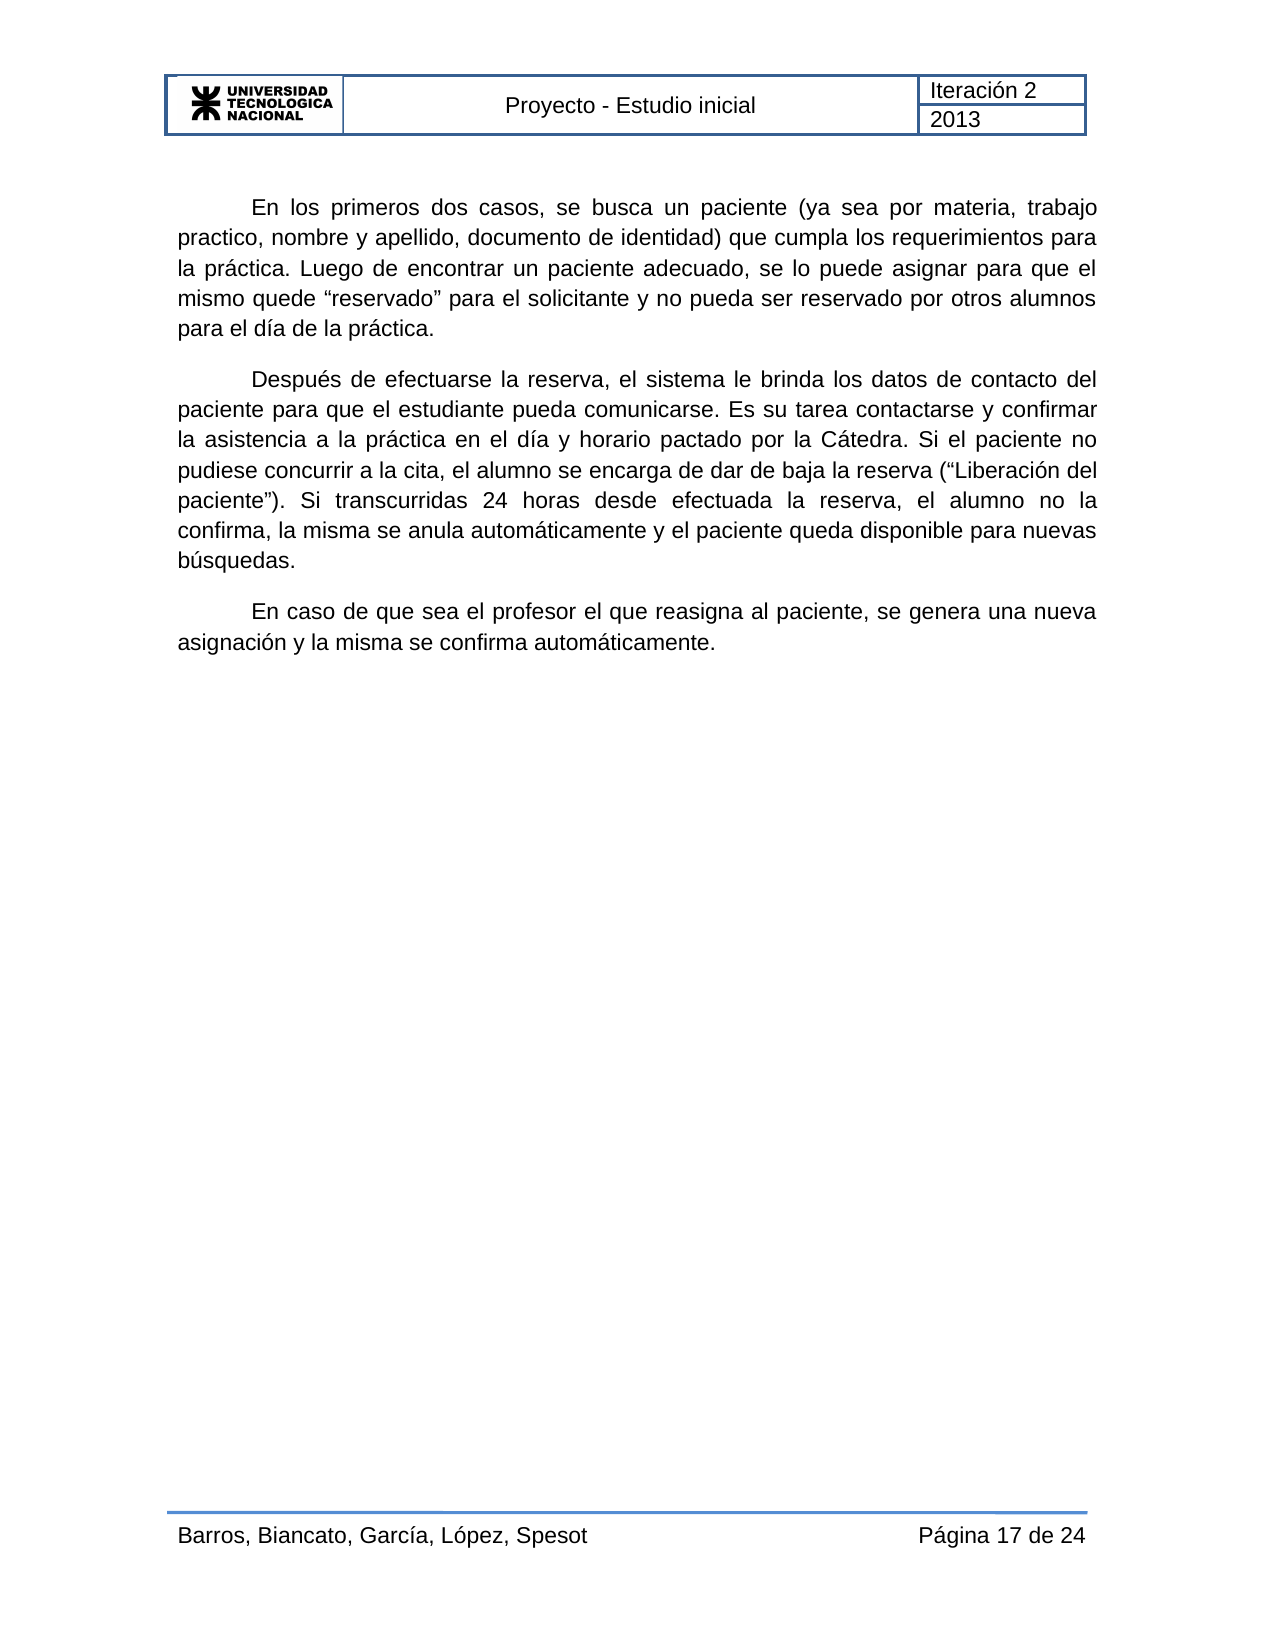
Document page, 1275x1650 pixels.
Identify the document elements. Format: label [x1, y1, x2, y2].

picture [177, 76, 343, 133]
